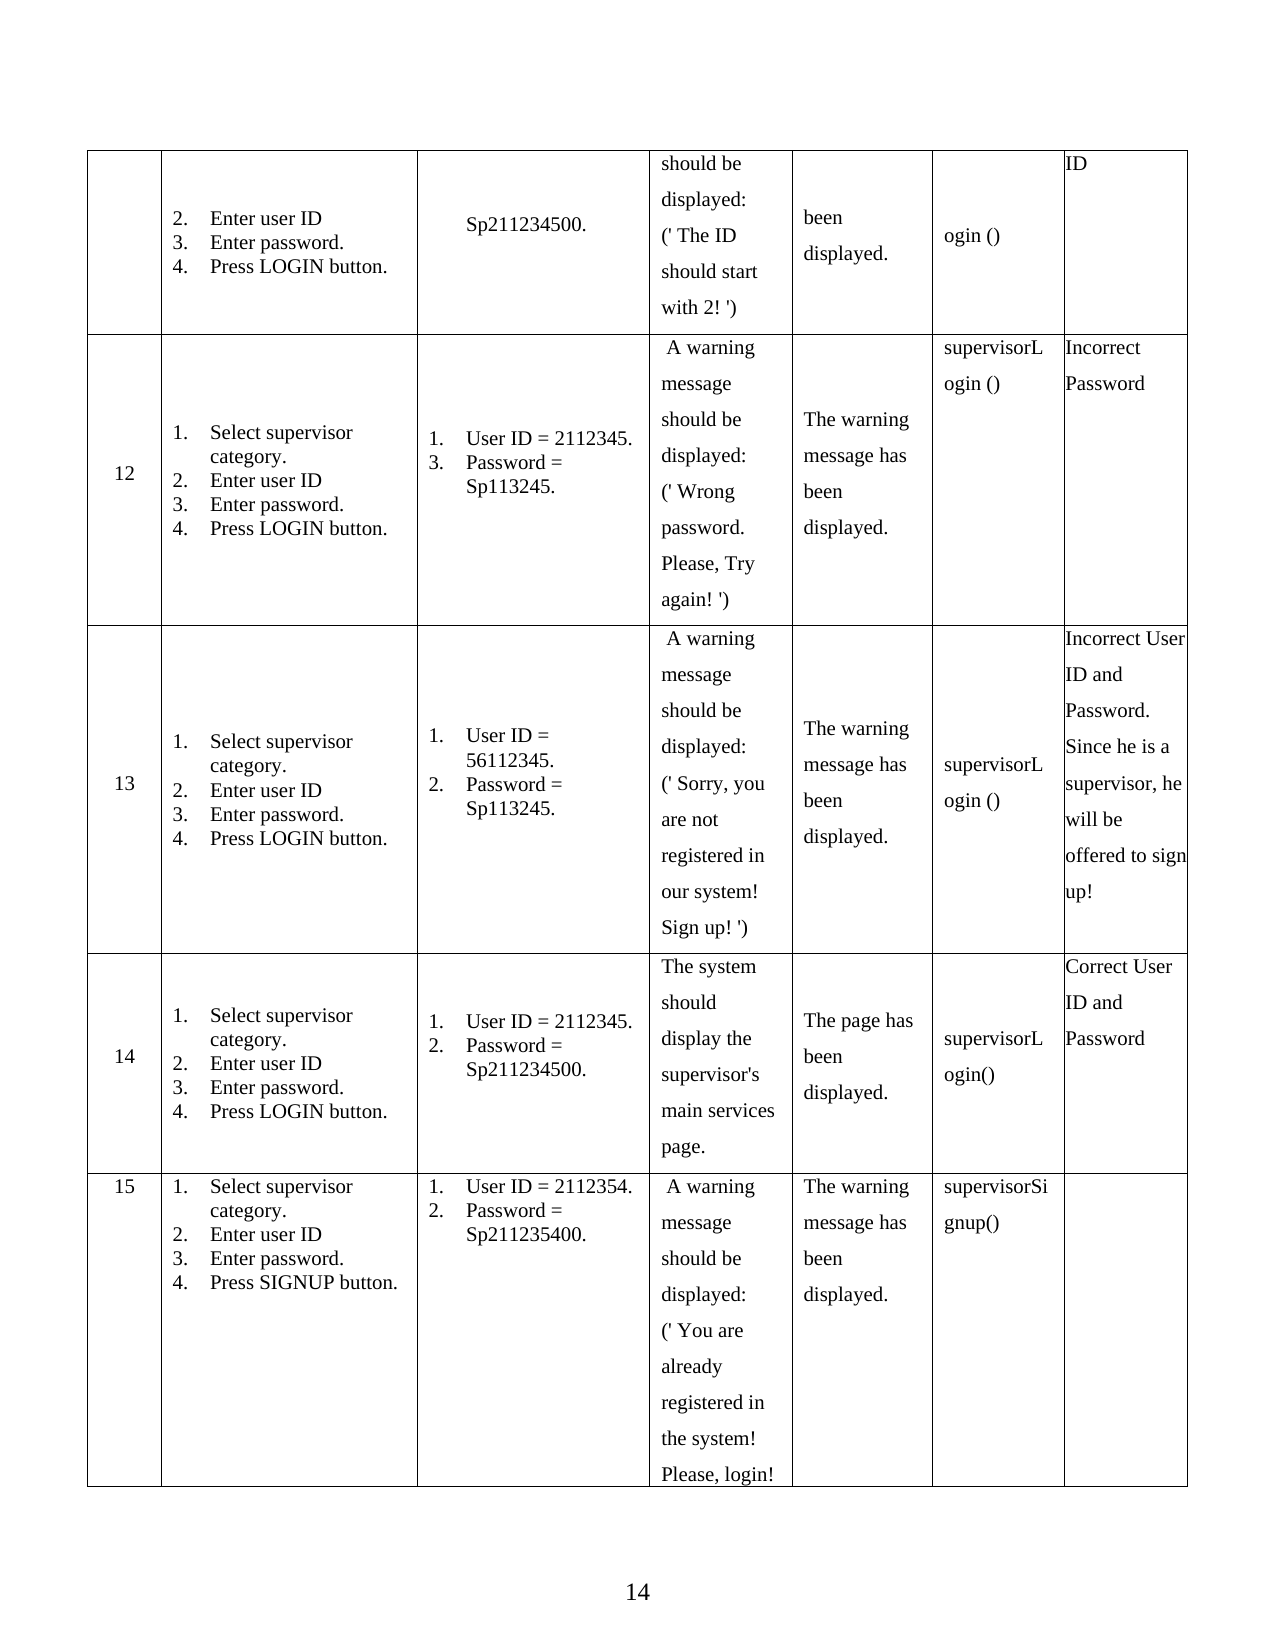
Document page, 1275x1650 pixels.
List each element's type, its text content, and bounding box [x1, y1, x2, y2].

table_cell supervisorSignup() [933, 1174, 1064, 1486]
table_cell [162, 151, 417, 333]
table_cell The system should display the supervisor's main services page. [650, 954, 792, 1172]
table_cell A warning message should be displayed: (' Sorry, you are not registered in our system! Sign up! ') [650, 626, 792, 953]
table_cell 11 [88, 151, 161, 333]
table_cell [418, 151, 649, 333]
table_cell supervisorLogin () [933, 626, 1064, 953]
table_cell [793, 151, 932, 333]
table_cell 14 [88, 954, 161, 1172]
table_cell supervisorLogin () [933, 151, 1064, 333]
table_cell The warning message has been displayed. [793, 626, 932, 953]
table_cell supervisorLogin() [933, 954, 1064, 1172]
table_cell The warning message has been displayed. [793, 335, 932, 625]
table_cell Incorrect User ID [1065, 151, 1187, 333]
table_cell Select supervisor category. Enter user ID Enter password. Press LOGIN button. [162, 626, 417, 953]
table_cell User ID = 2112345. Password = Sp113245. [418, 335, 649, 625]
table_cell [650, 1174, 792, 1486]
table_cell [418, 1174, 649, 1486]
table_cell 15 [88, 1174, 161, 1486]
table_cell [793, 1174, 932, 1486]
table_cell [650, 151, 792, 333]
table_cell Select supervisor category. Enter user ID Enter password. Press LOGIN button. [162, 954, 417, 1172]
table_cell The page has been displayed. [793, 954, 932, 1172]
table_cell User ID = 56112345. Password = Sp113245. [418, 626, 649, 953]
table_cell Select supervisor category. Enter user ID Enter password. Press LOGIN button. [162, 335, 417, 625]
table_cell Correct User ID and Password [1065, 954, 1187, 1172]
table_cell Incorrect Password [1065, 335, 1187, 625]
table_cell 13 [88, 626, 161, 953]
table_cell A warning message should be displayed: (' Wrong password. Please, Try again! ') [650, 335, 792, 625]
table_cell [1065, 1174, 1187, 1486]
table_cell Incorrect User ID and Password. Since he is a supervisor, he will be offered to sign up! [1065, 626, 1187, 953]
table_cell User ID = 2112345. Password = Sp211234500. [418, 954, 649, 1172]
table_cell supervisorLogin () [933, 335, 1064, 625]
table_cell 12 [88, 335, 161, 625]
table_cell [162, 1174, 417, 1486]
